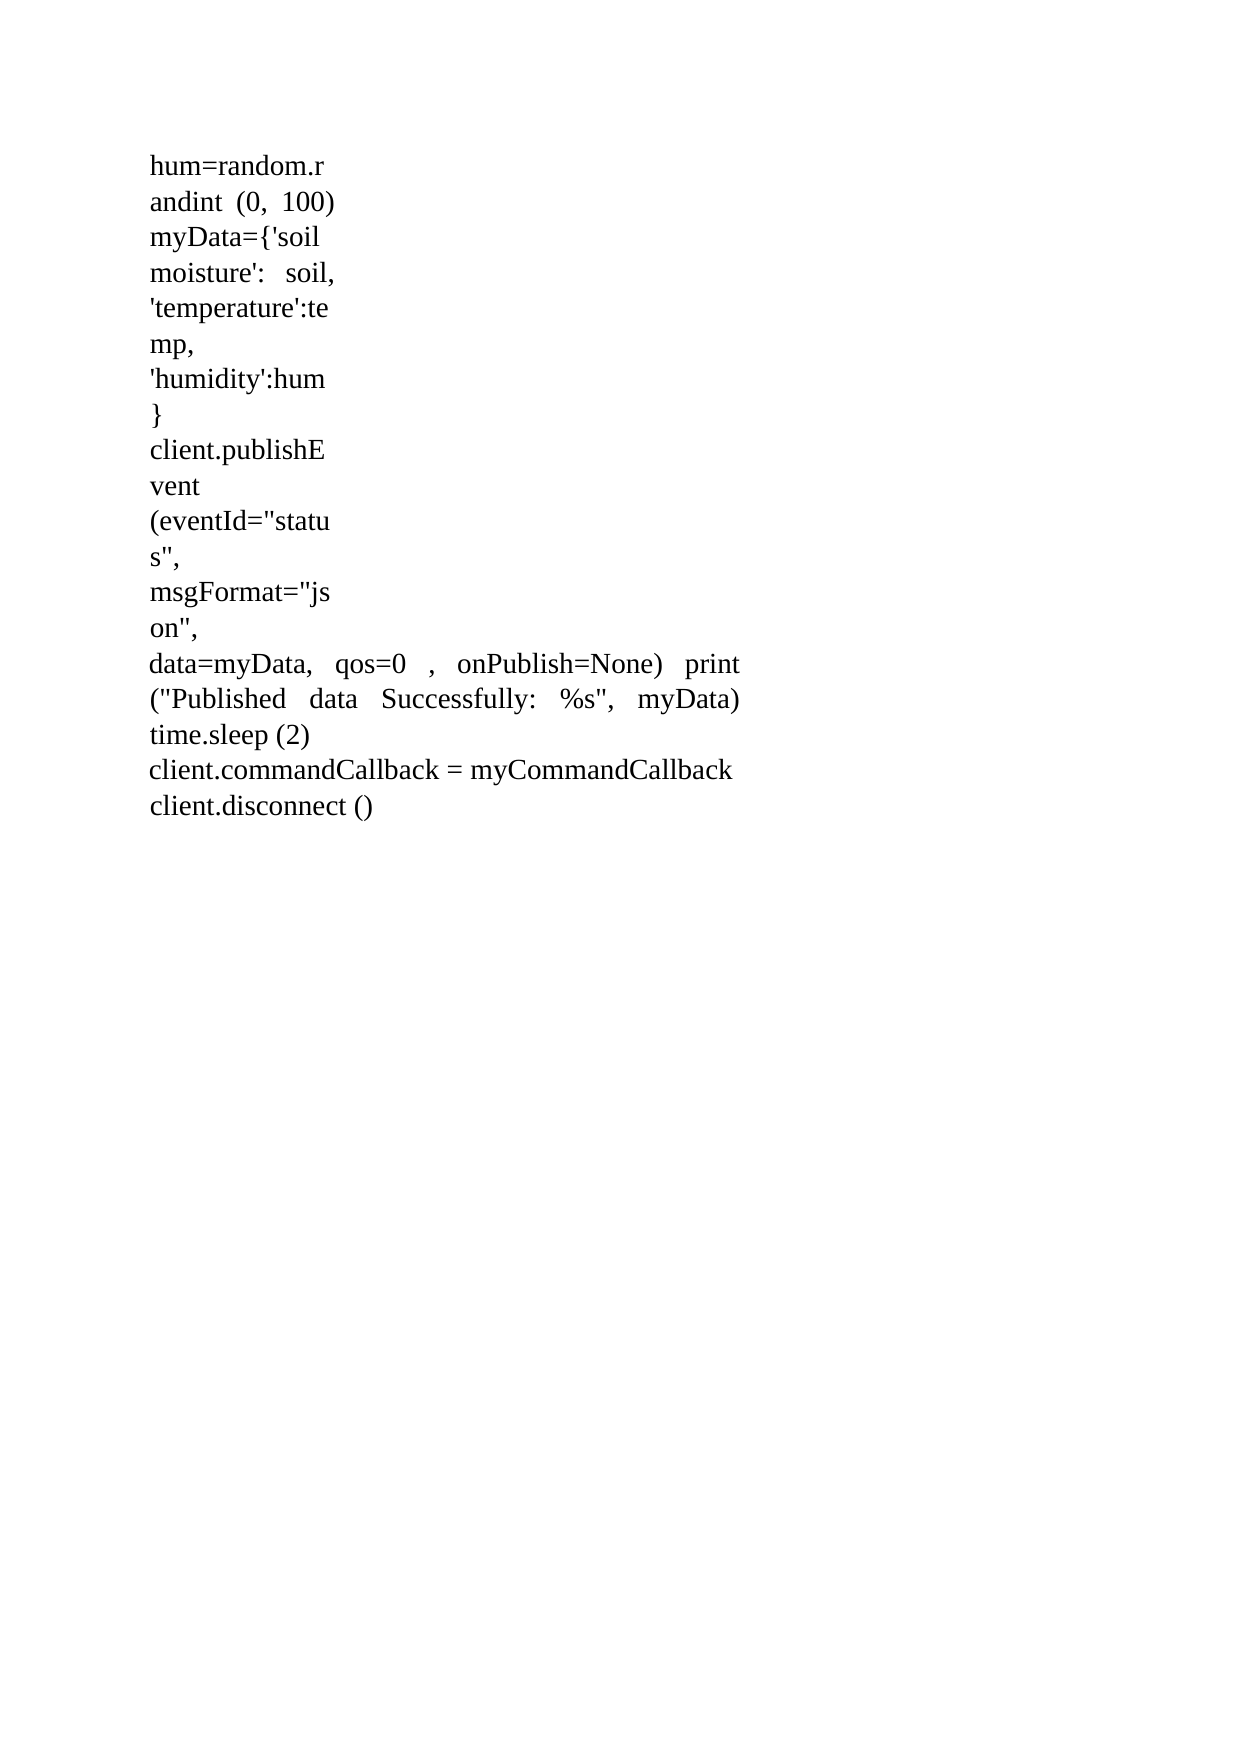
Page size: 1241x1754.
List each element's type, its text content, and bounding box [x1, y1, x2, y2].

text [148, 148, 335, 643]
text data=myData, qos=0 , onPublish=None) print ("Published data Successfully: %s", myData) time.sleep (2) [148, 646, 740, 750]
text client.commandCallback = myCommandCallback client.disconnect () [148, 752, 839, 822]
